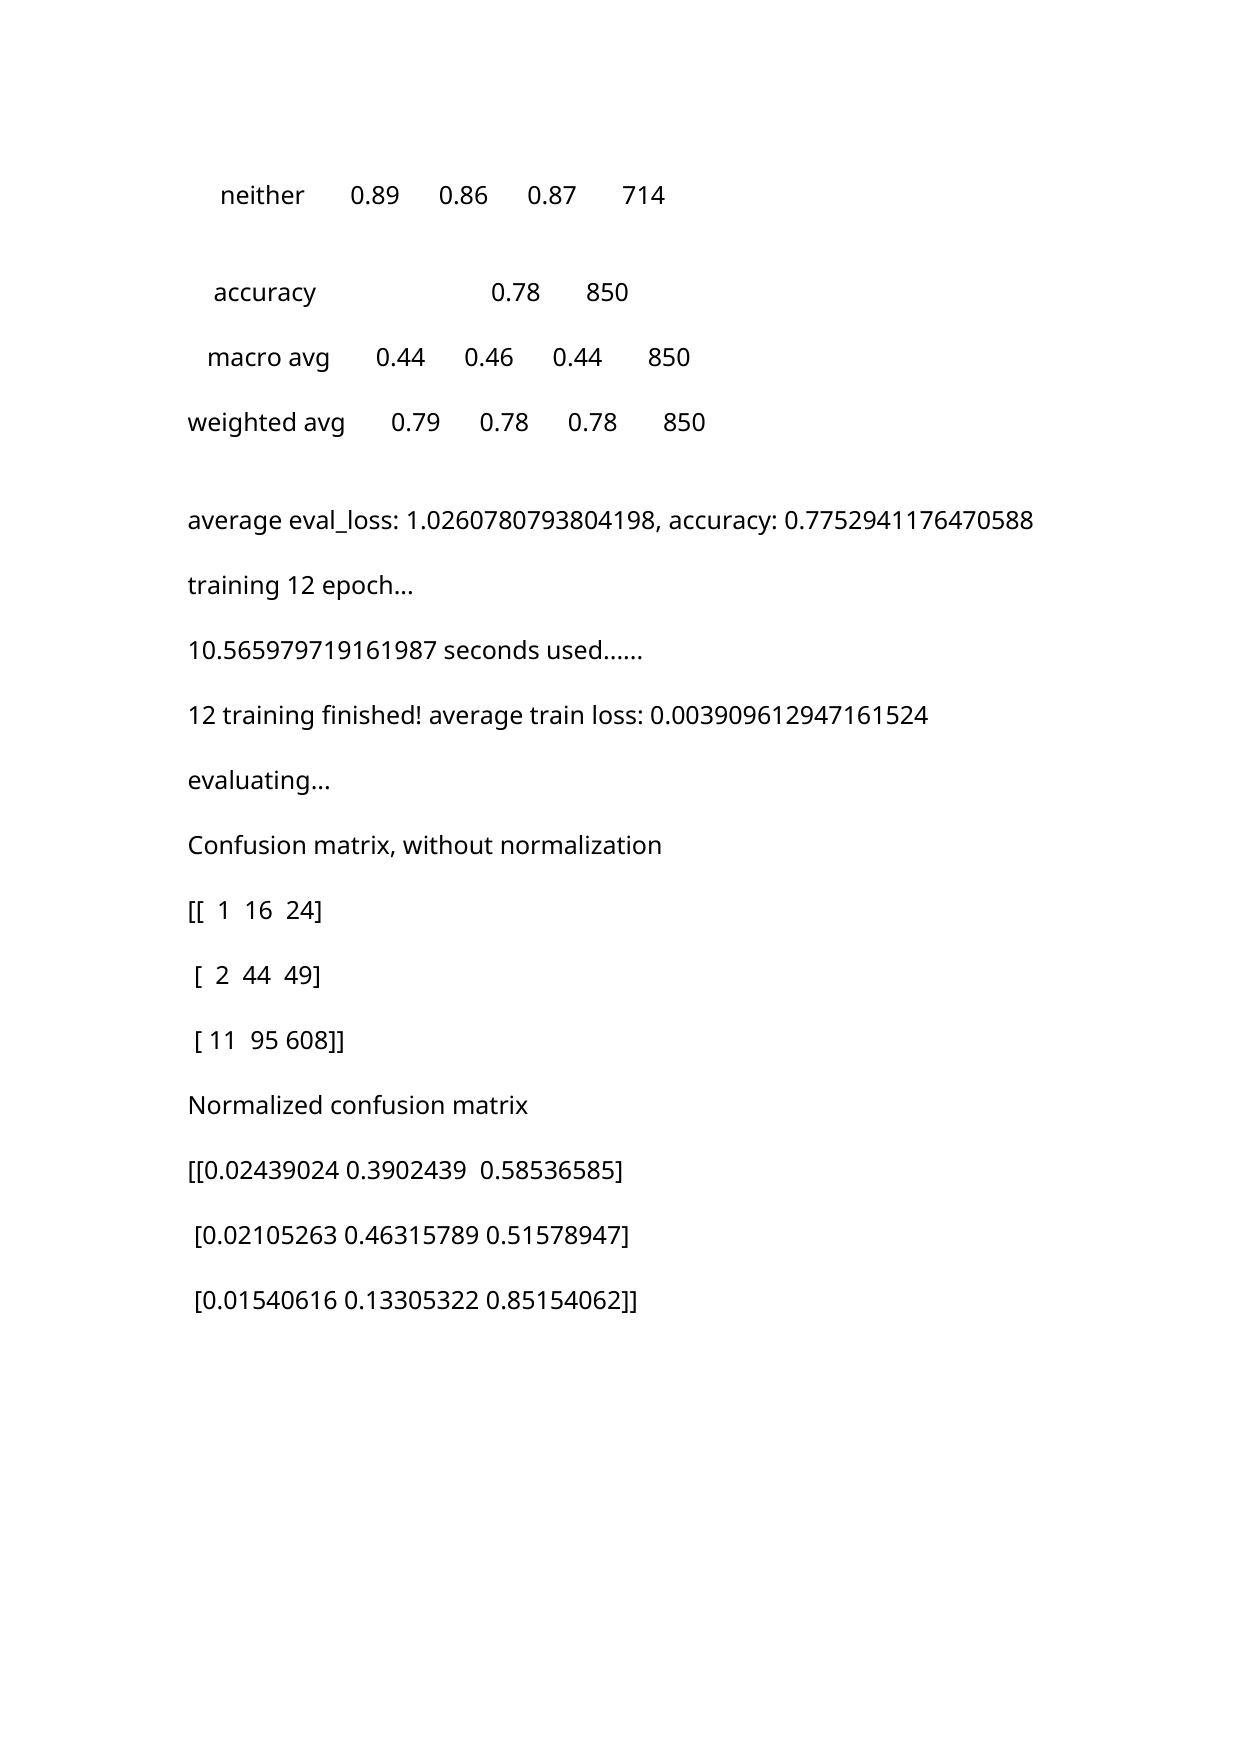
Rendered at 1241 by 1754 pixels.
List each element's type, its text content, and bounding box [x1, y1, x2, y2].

text 10.565979719161987 seconds used...... [187, 617, 1053, 682]
text macro avg 0.44 0.46 0.44 850 [187, 324, 1053, 389]
text [0.02105263 0.46315789 0.51578947] [187, 1202, 1053, 1267]
text neither 0.89 0.86 0.87 714 [187, 162, 1053, 227]
text average eval_loss: 1.0260780793804198, accuracy: 0.7752941176470588 [187, 487, 1053, 552]
text [[0.02439024 0.3902439 0.58536585] [187, 1137, 1053, 1202]
text [0.01540616 0.13305322 0.85154062]] [187, 1267, 1053, 1332]
text [ 11 95 608]] [187, 1007, 1053, 1072]
text [ 2 44 49] [187, 942, 1053, 1007]
text Normalized confusion matrix [187, 1072, 1053, 1137]
text weighted avg 0.79 0.78 0.78 850 [187, 389, 1053, 454]
text 12 training finished! average train loss: 0.003909612947161524 [187, 682, 1053, 747]
text [[ 1 16 24] [187, 877, 1053, 942]
text evaluating... [187, 747, 1053, 812]
text accuracy 0.78 850 [187, 259, 1053, 324]
text Confusion matrix, without normalization [187, 812, 1053, 877]
text training 12 epoch... [187, 552, 1053, 617]
